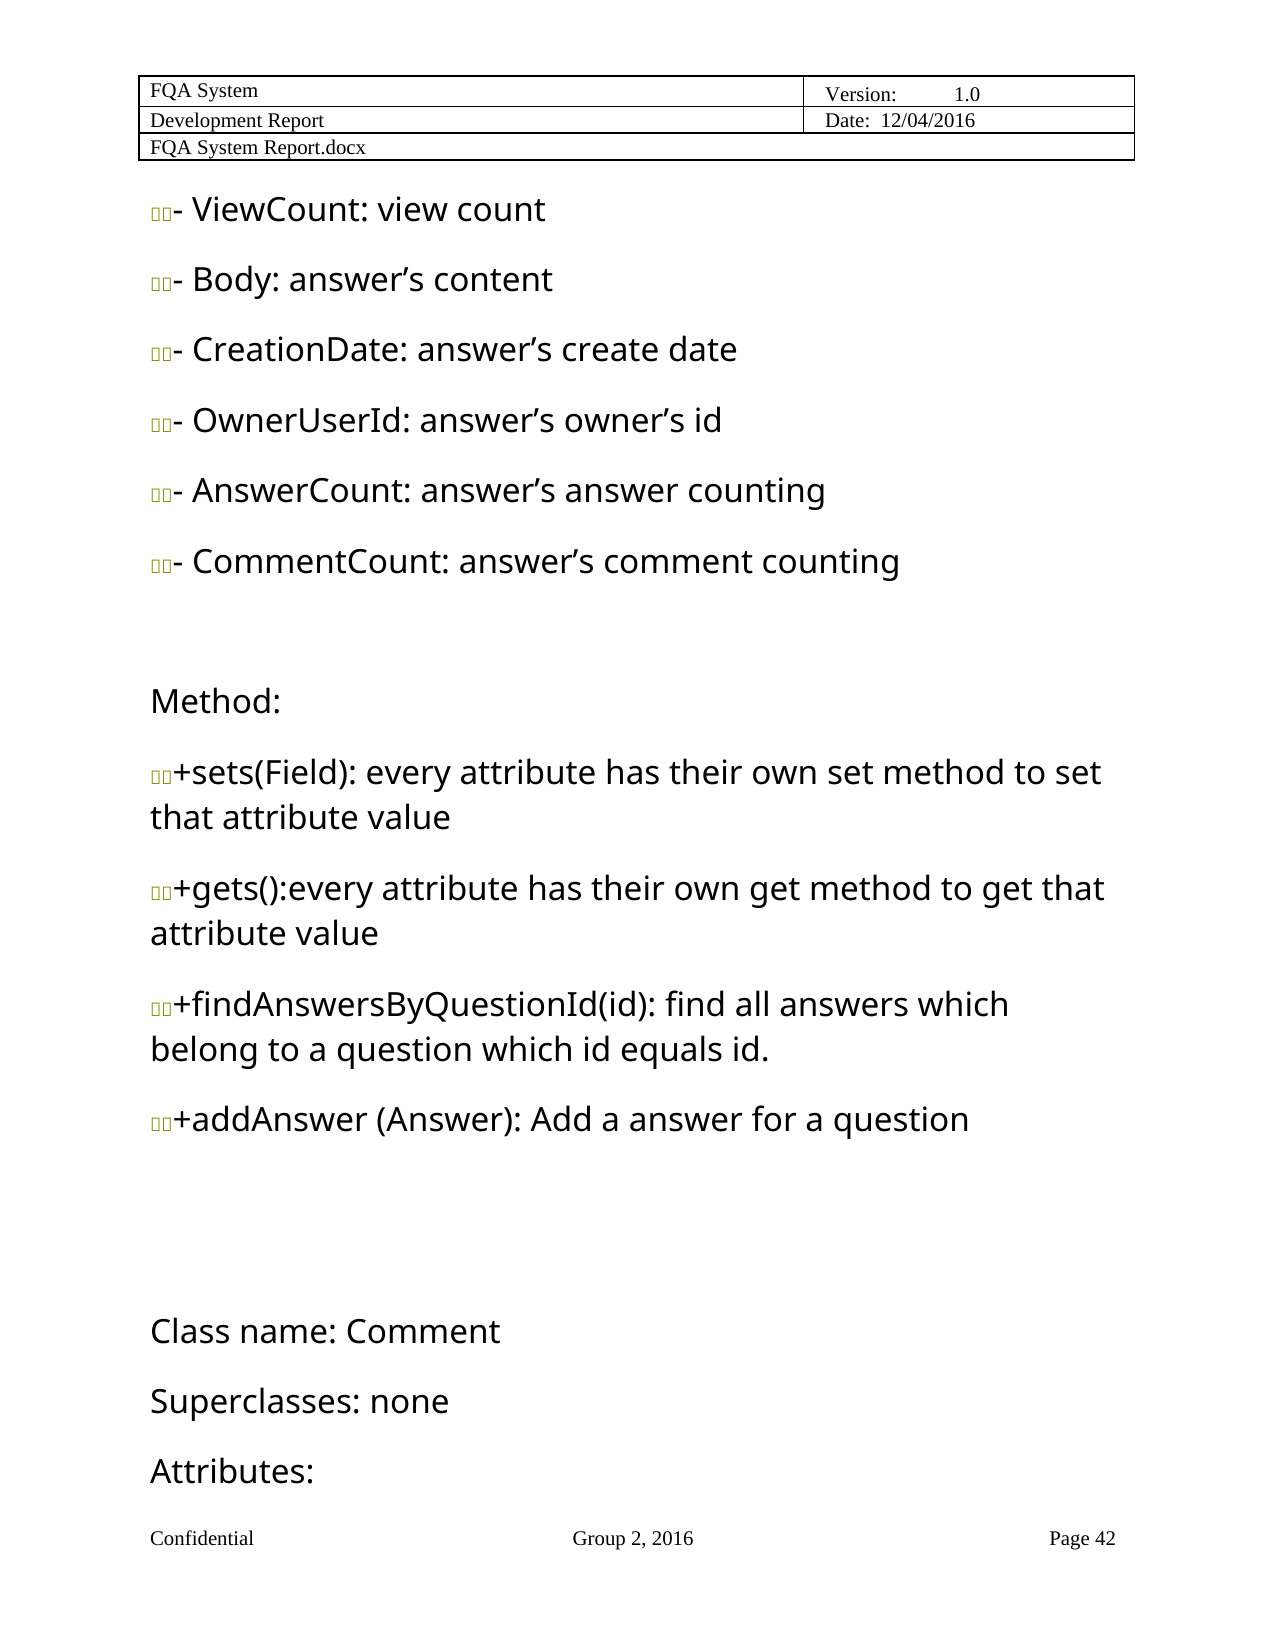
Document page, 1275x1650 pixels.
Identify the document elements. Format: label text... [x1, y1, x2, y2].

text - ViewCount: view count [150, 185, 1125, 231]
text +findAnswersByQuestionId(id): find all answers which belong to a question which id equals id. [150, 980, 1125, 1071]
text Superclasses: none [150, 1378, 1125, 1423]
text - CreationDate: answer’s create date [150, 326, 1125, 372]
text - OwnerUserId: answer’s owner’s id [150, 397, 1125, 442]
text Method: [150, 678, 1125, 724]
text - Body: answer’s content [150, 256, 1125, 301]
text - AnswerCount: answer’s answer counting [150, 467, 1125, 512]
text Attributes: [150, 1448, 1125, 1494]
text +sets(Field): every attribute has their own set method to set that attribute value [150, 749, 1125, 839]
text +addAnswer (Answer): Add a answer for a question [150, 1096, 1125, 1142]
text +gets():every attribute has their own get method to get that attribute value [150, 864, 1125, 955]
text - CommentCount: answer’s comment counting [150, 537, 1125, 583]
text Class name: Comment [150, 1307, 1125, 1353]
